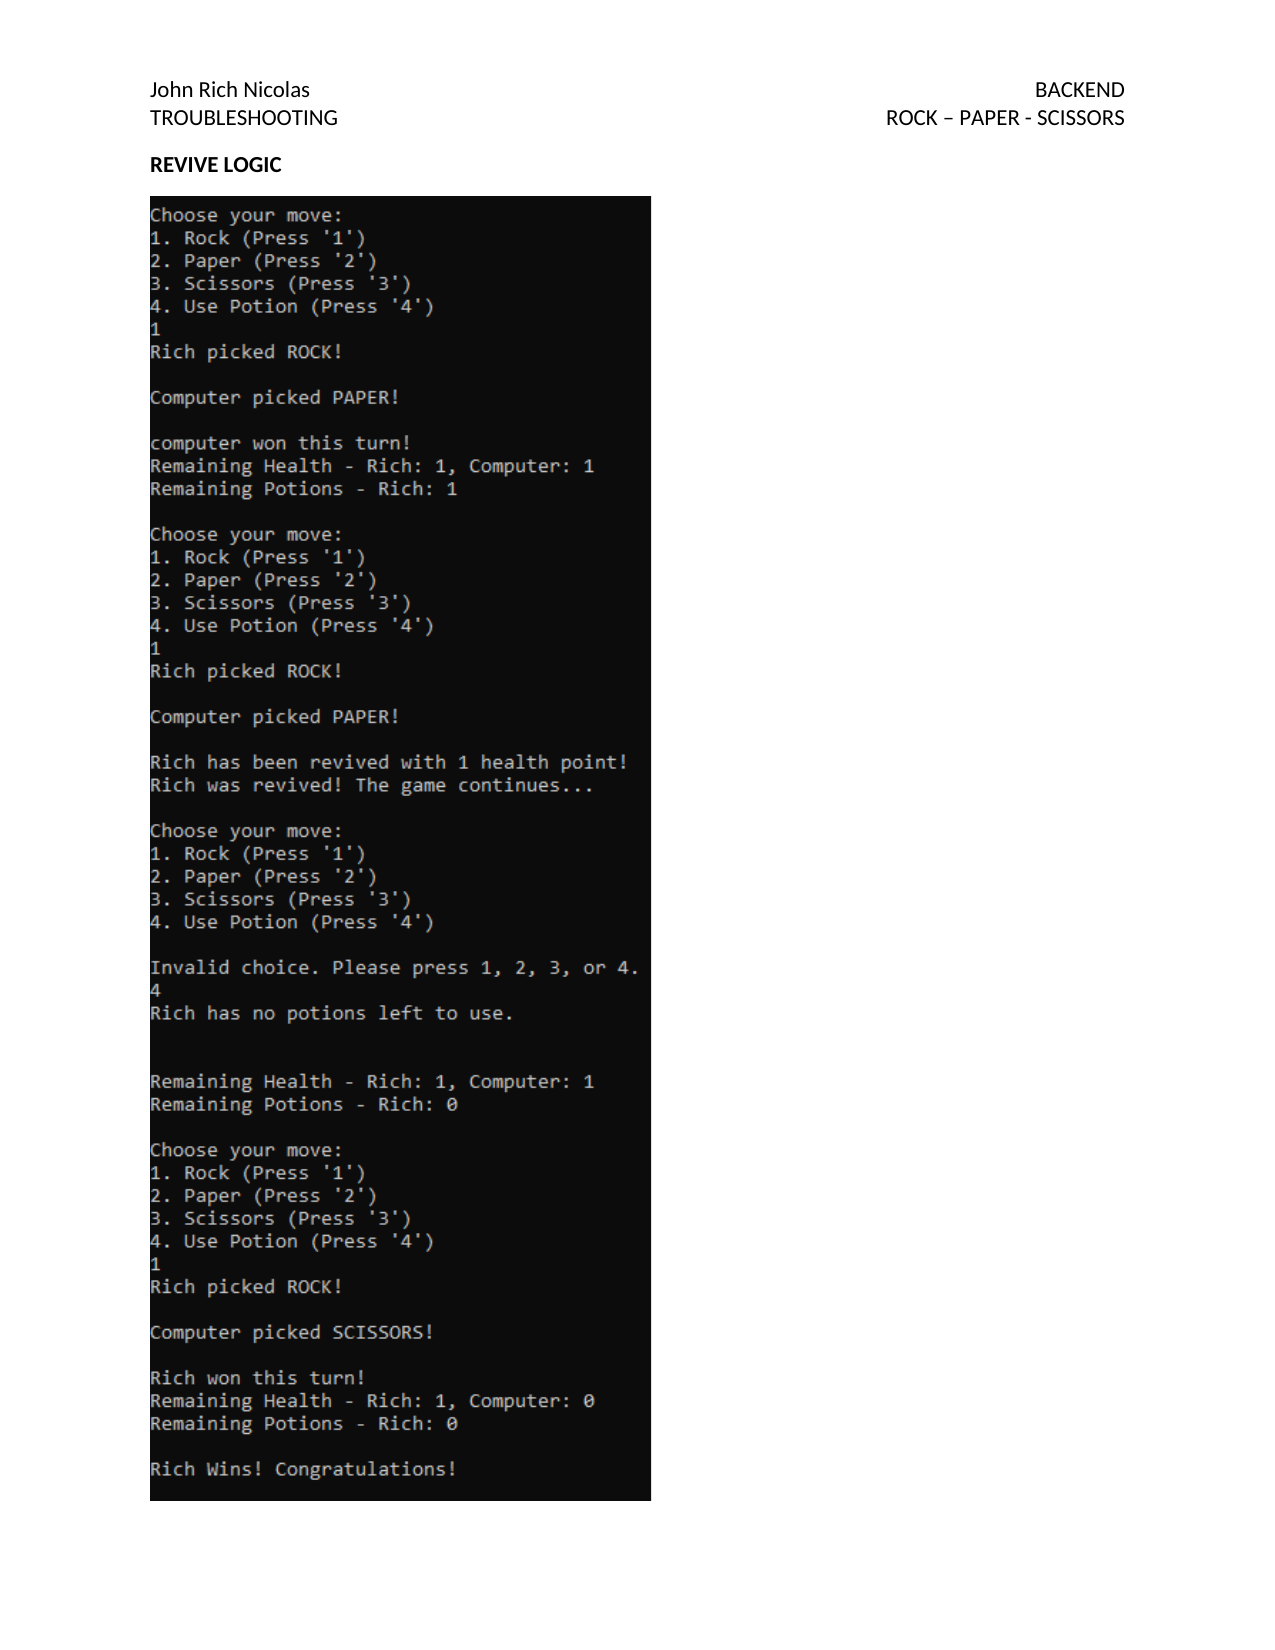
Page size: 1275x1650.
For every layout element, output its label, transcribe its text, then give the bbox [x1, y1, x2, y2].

picture [150, 196, 652, 1501]
text REVIVE LOGIC [150, 150, 1125, 178]
